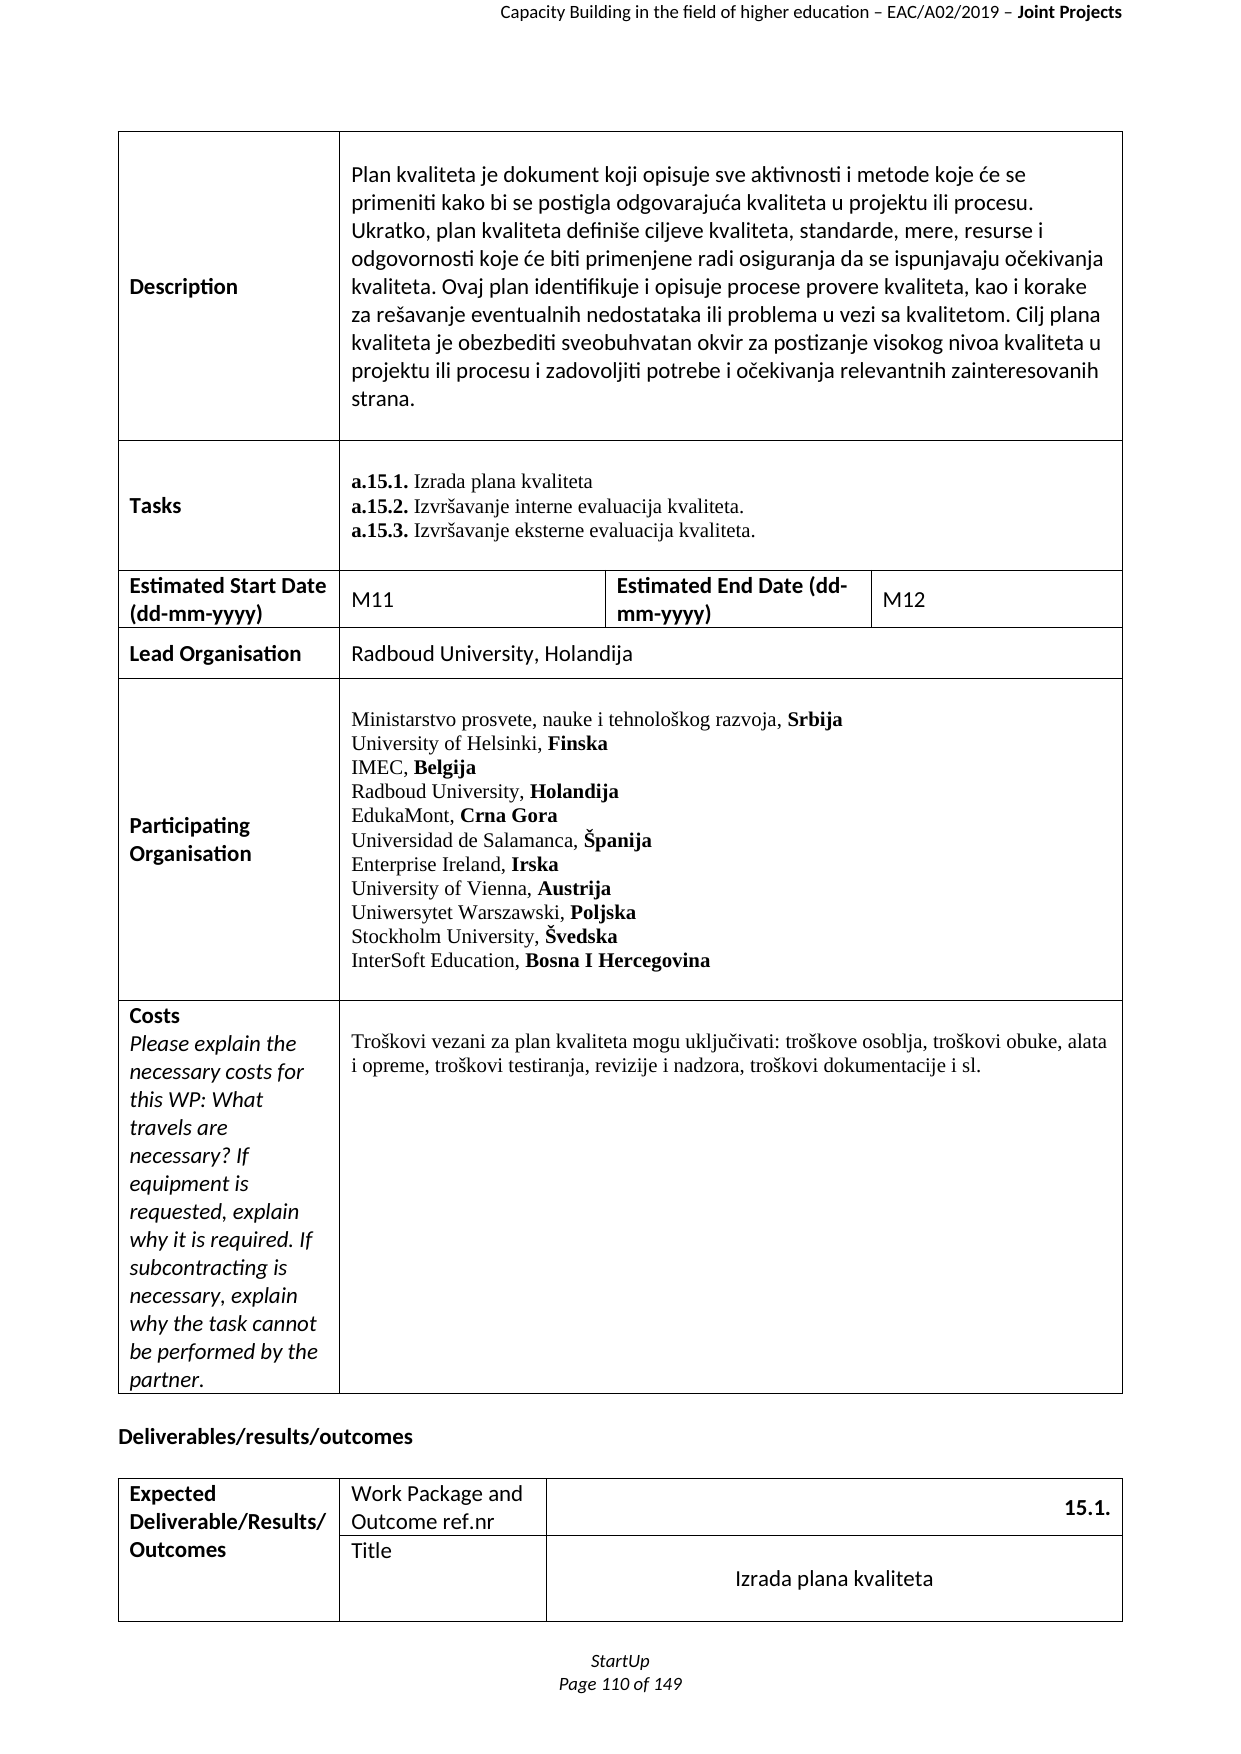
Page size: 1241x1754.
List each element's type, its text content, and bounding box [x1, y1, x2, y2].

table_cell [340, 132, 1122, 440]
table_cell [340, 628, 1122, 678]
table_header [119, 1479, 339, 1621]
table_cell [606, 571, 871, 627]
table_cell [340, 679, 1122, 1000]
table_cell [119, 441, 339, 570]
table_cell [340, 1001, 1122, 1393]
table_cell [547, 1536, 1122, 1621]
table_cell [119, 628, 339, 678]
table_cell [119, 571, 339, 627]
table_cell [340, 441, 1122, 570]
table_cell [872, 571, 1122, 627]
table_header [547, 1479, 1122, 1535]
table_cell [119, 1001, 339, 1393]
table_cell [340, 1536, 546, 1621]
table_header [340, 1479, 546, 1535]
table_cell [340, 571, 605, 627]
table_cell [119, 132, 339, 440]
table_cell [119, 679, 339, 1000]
text Deliverables/results/outcomes [118, 1422, 1122, 1450]
